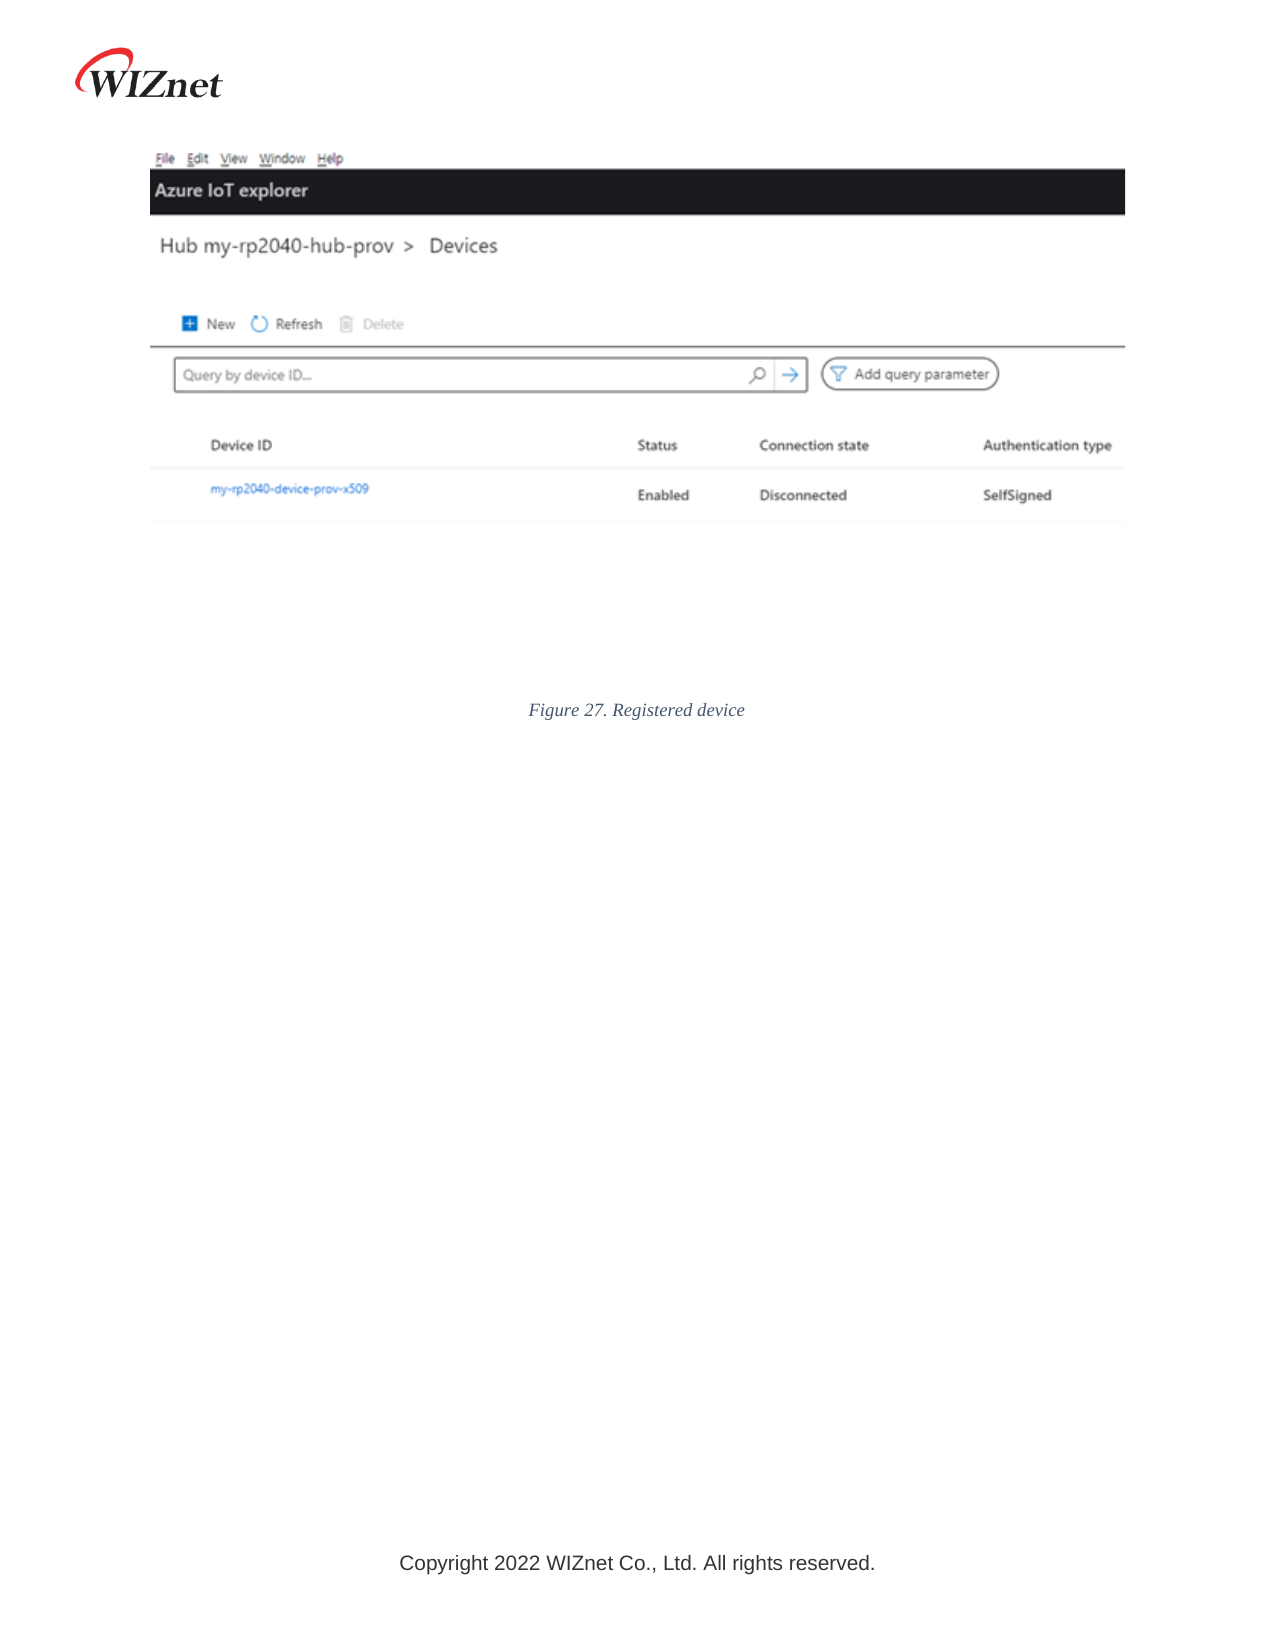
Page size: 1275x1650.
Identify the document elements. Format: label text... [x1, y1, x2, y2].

picture [150, 150, 1125, 699]
picture [75, 36, 223, 111]
